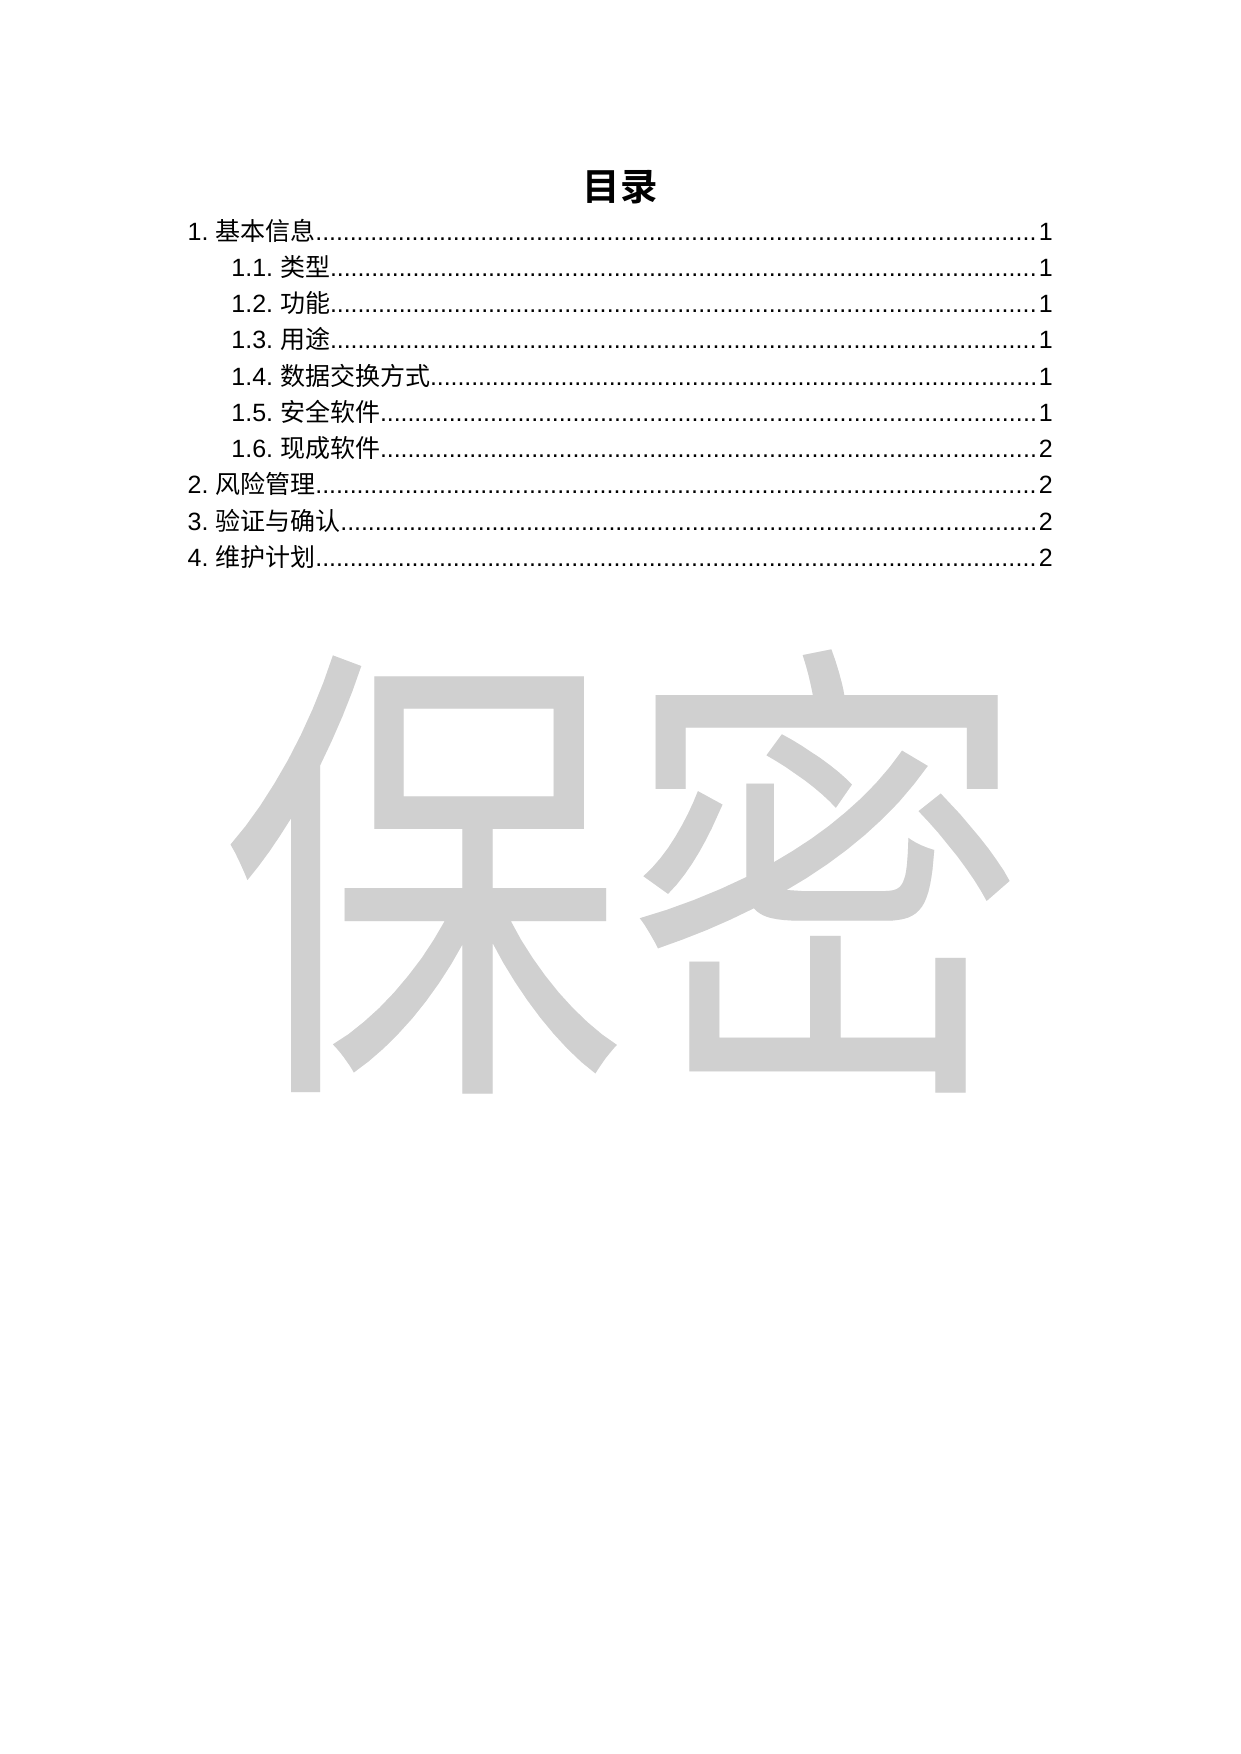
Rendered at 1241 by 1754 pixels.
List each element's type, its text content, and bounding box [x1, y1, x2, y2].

text 1.6. 现成软件 2 [231, 428, 1053, 465]
text 1.1. 类型 1 [231, 247, 1053, 283]
text 3. 验证与确认 2 [187, 501, 1053, 537]
text 1.4. 数据交换方式 1 [231, 356, 1053, 392]
text 1. 基本信息 1 [187, 211, 1053, 247]
text 1.2. 功能 1 [231, 283, 1053, 320]
text 目录 [187, 157, 1053, 211]
text 4. 维护计划 2 [187, 537, 1053, 573]
text 1.5. 安全软件 1 [231, 392, 1053, 428]
text 1.3. 用途 1 [231, 320, 1053, 356]
text 2. 风险管理 2 [187, 465, 1053, 501]
